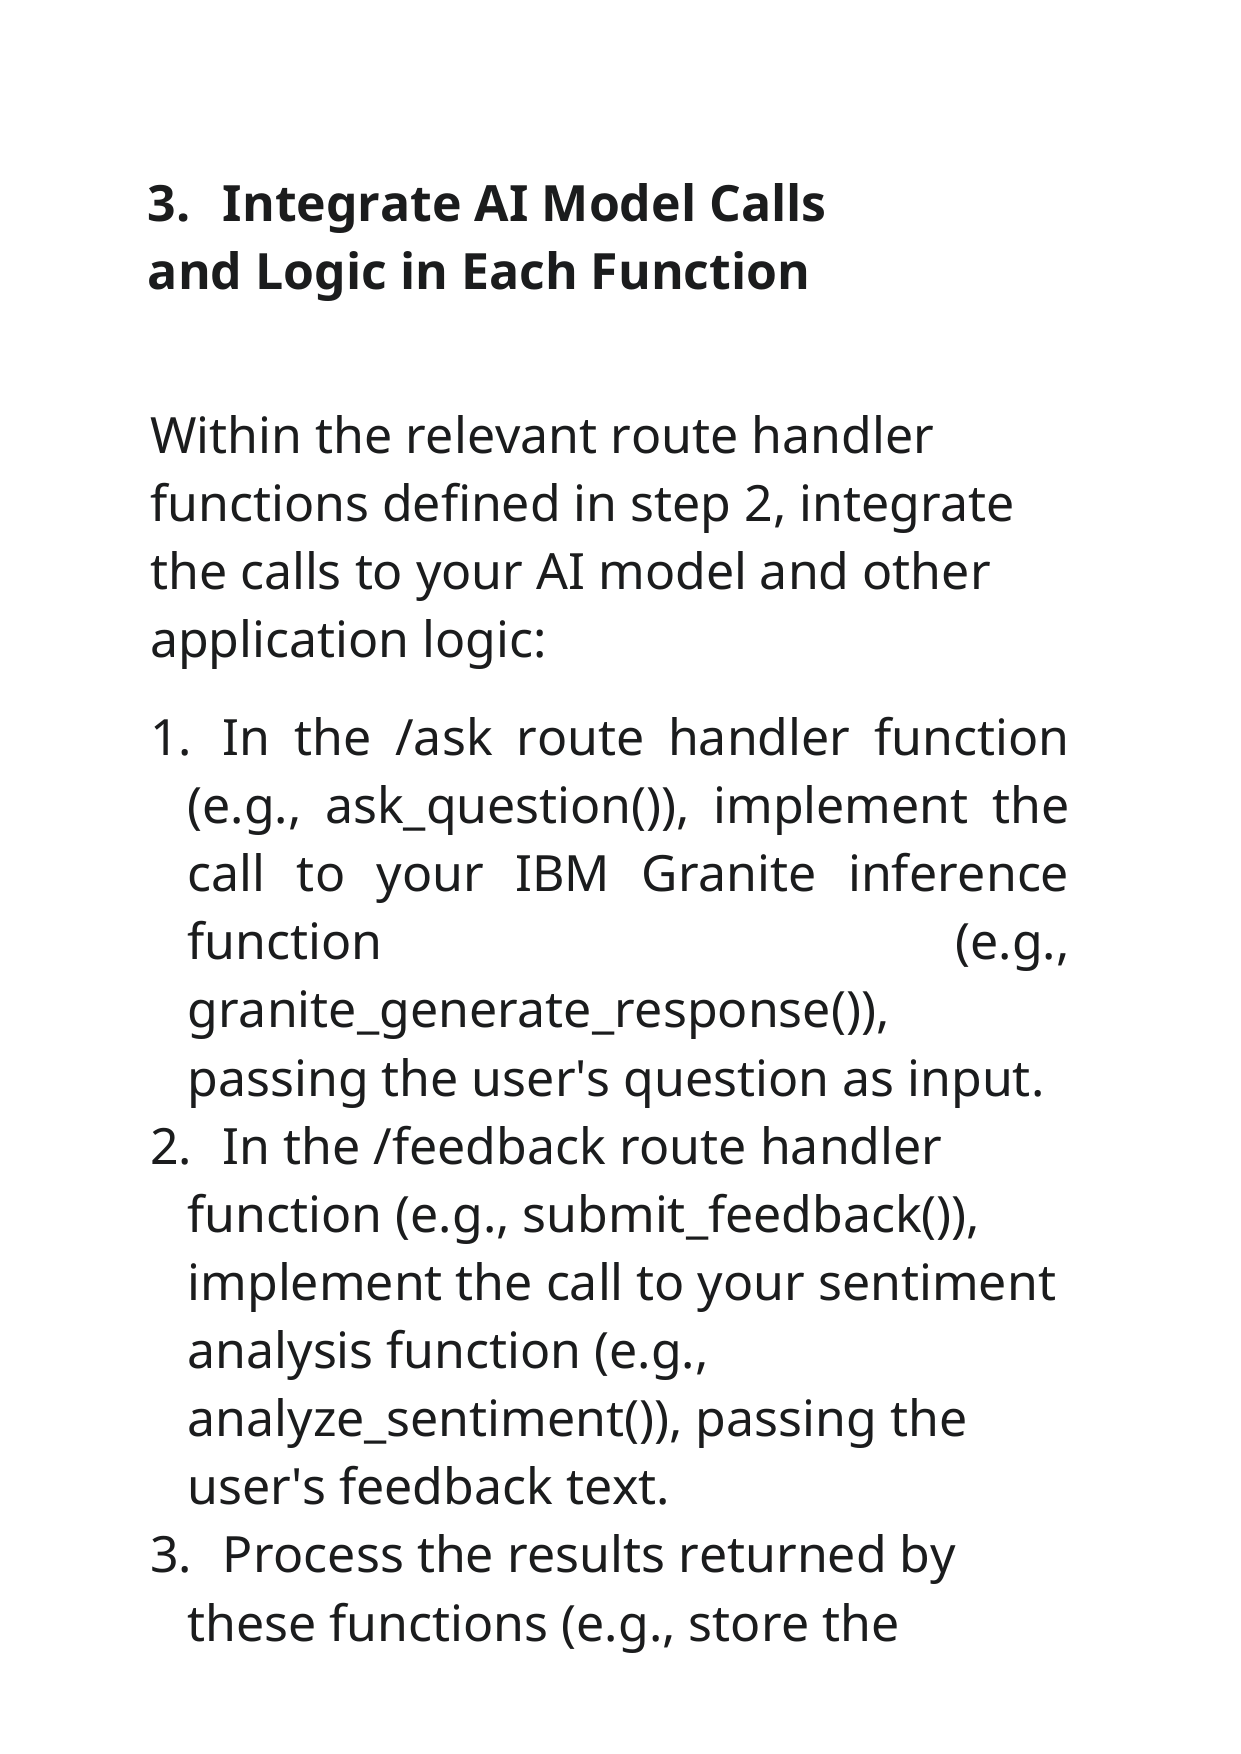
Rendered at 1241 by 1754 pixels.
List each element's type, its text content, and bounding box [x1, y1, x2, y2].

subtitle Integrate AI Model Calls and Logic in Each Function [148, 168, 843, 304]
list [150, 1519, 1021, 1656]
list In the /feedback route handler function (e.g., submit_feedback()), implement the call to your sentiment analysis function (e.g., analyze_sentiment()), passing the user's feedback text. [150, 1111, 1083, 1519]
text Within the relevant route handler functions defined in step 2, integrate the calls to your AI model and other application logic: [150, 400, 1085, 672]
list In the /ask route handler function (e.g., ask_question()), implement the call to your IBM Granite inference function (e.g., granite_generate_response()), passing the user's question as input. [150, 702, 1070, 1111]
